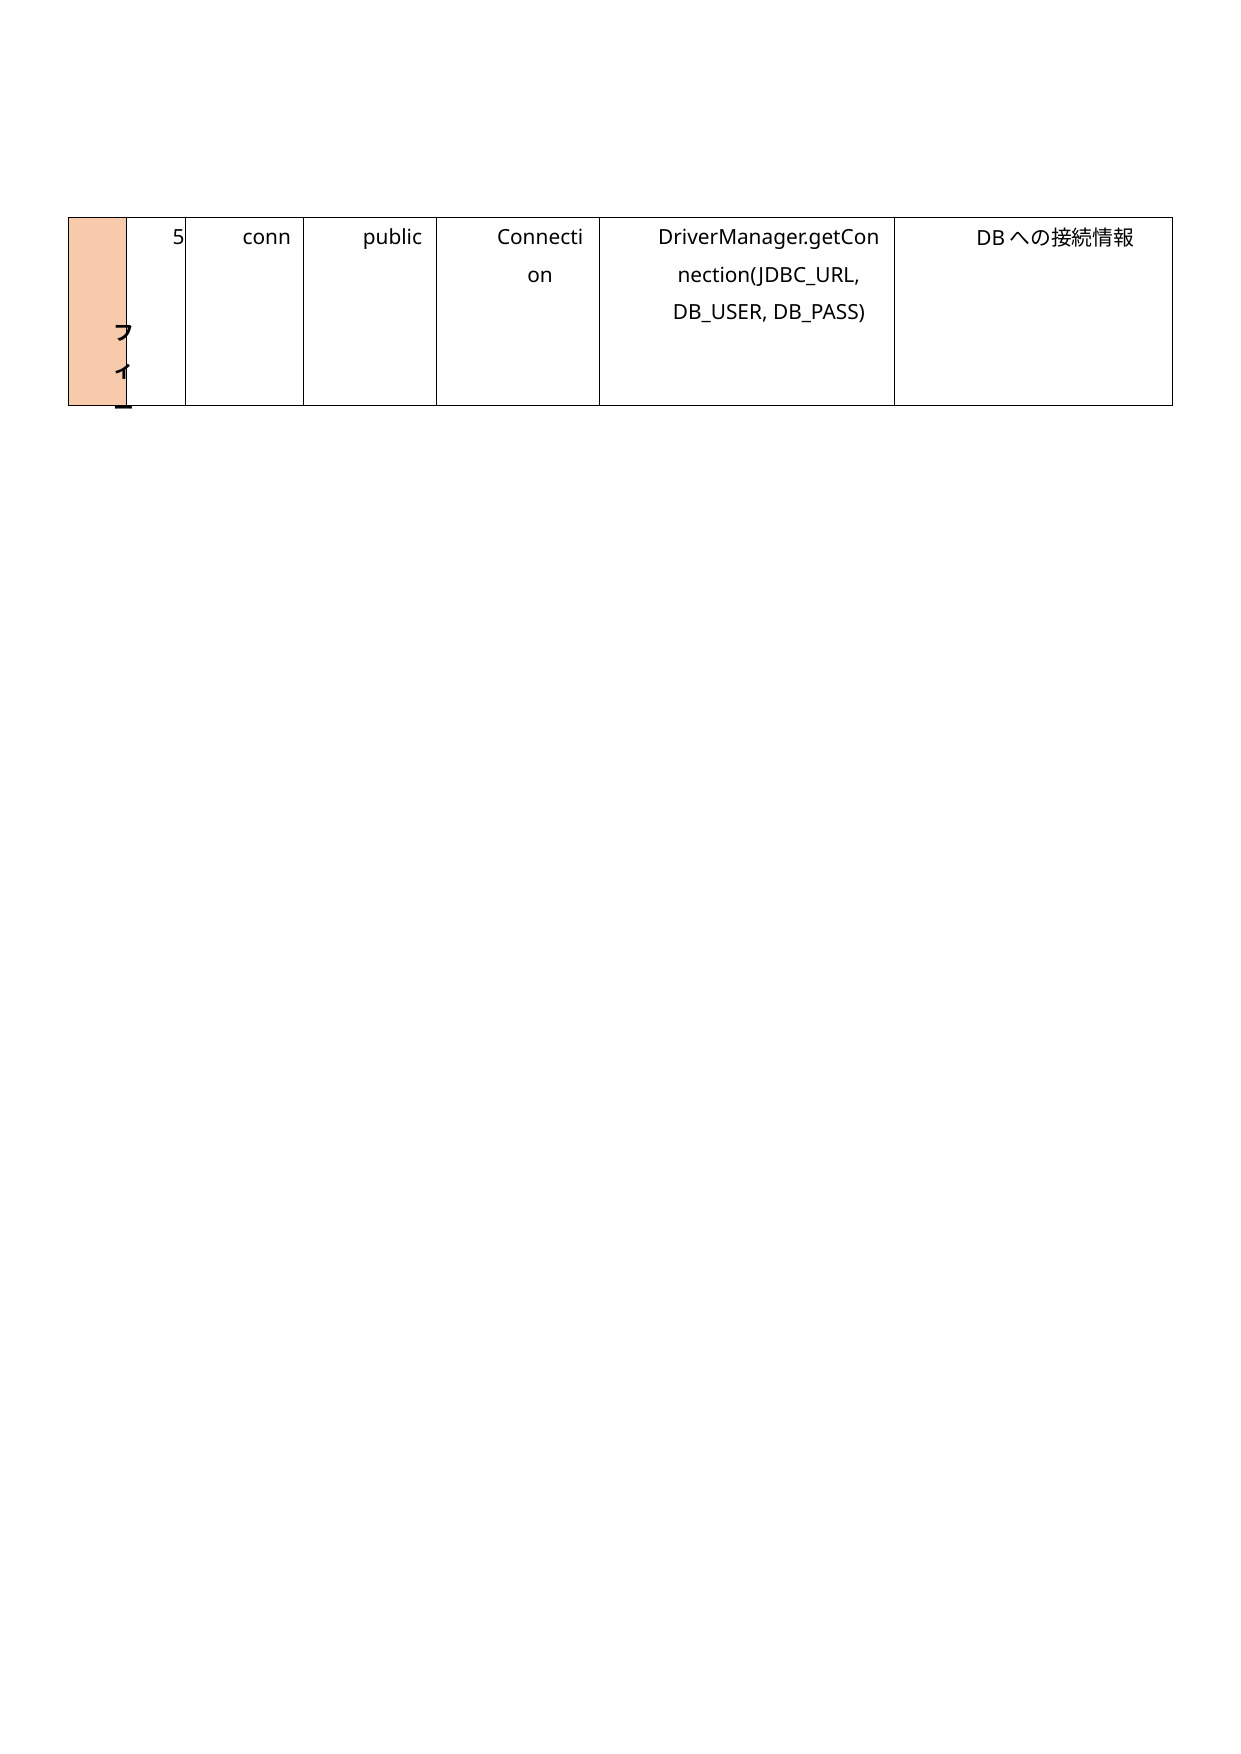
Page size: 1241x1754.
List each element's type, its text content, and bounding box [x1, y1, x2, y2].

table_cell DBへの接続情報 [895, 218, 1172, 405]
table_cell conn [186, 218, 303, 405]
table_cell DriverManager.getConnection(JDBC_URL, DB_USER, DB_PASS) [600, 218, 894, 405]
table_cell public [304, 218, 436, 405]
table_cell Connection [437, 218, 599, 405]
table_cell 5 [127, 218, 185, 405]
